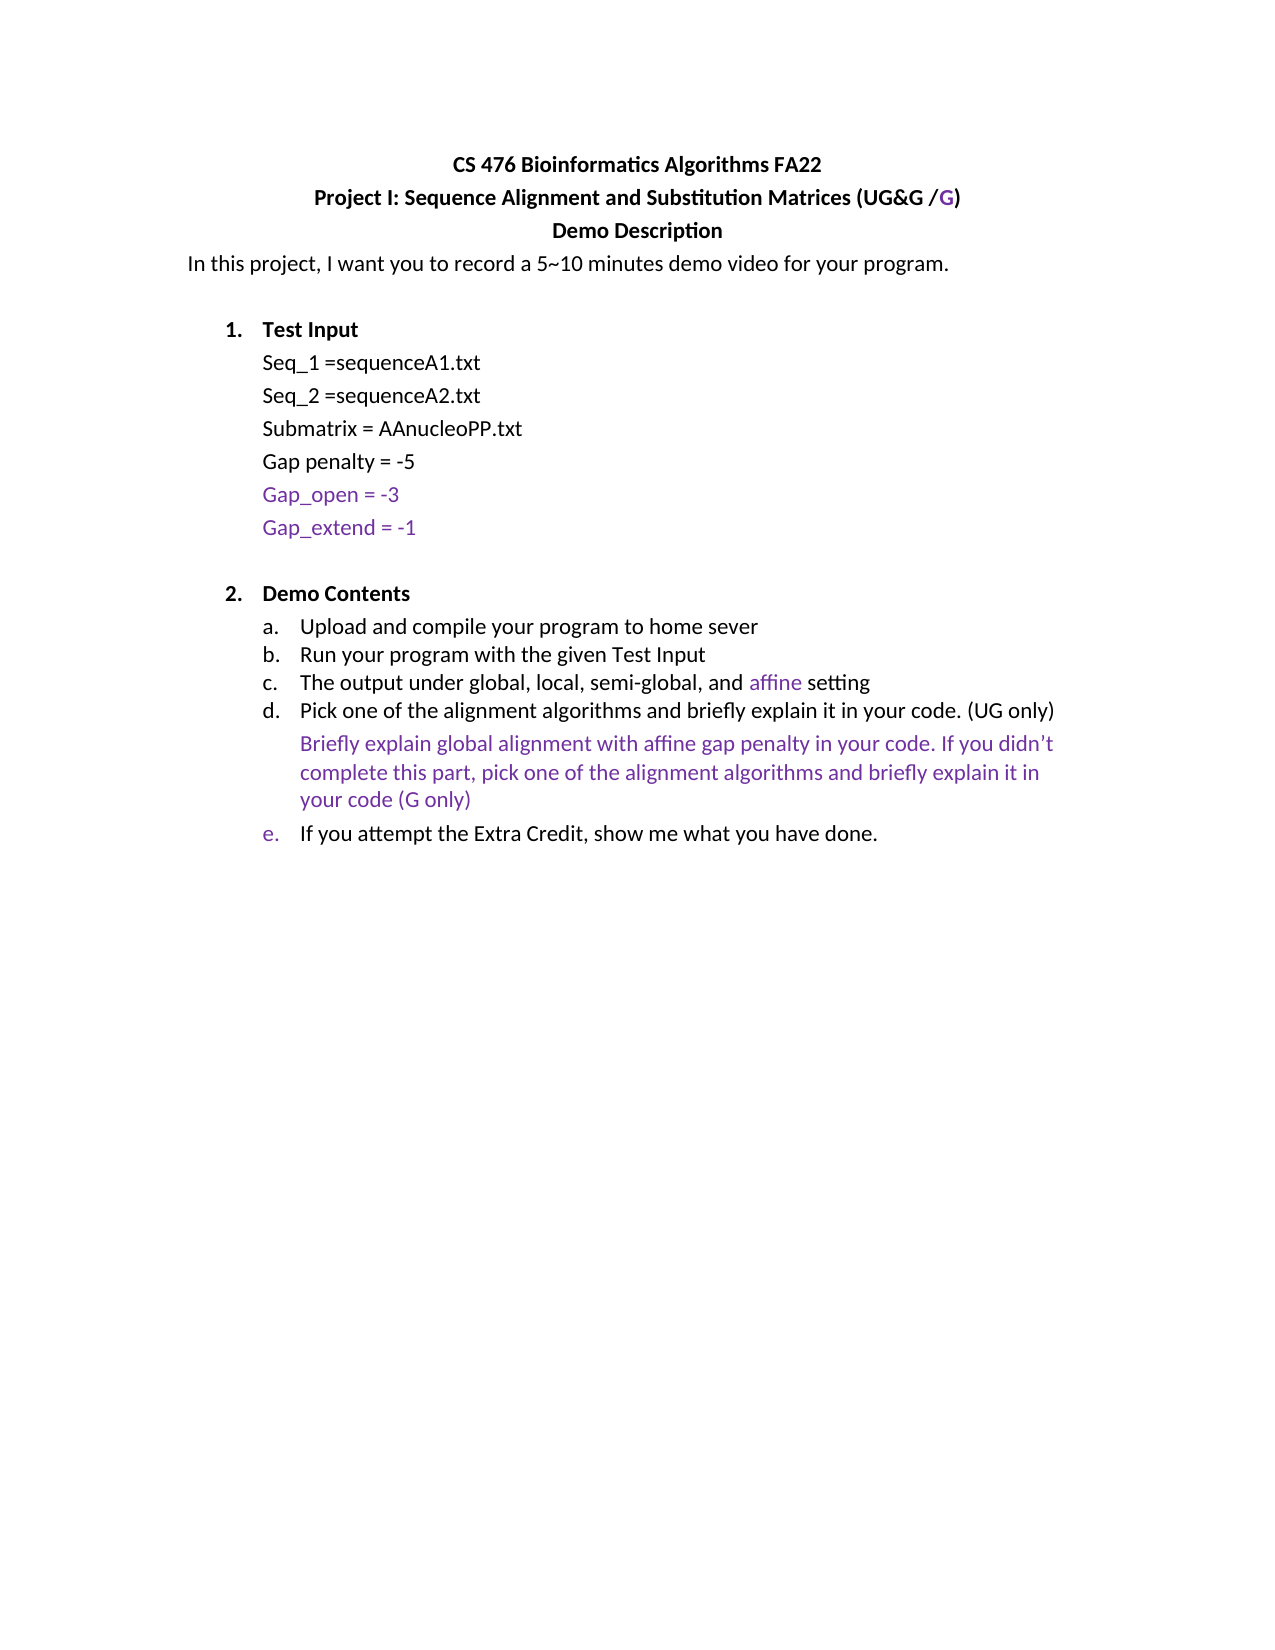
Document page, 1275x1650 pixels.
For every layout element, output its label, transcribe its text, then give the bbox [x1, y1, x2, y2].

list If you attempt the Extra Credit, show me what you have done. [262, 819, 1087, 847]
text Submatrix = AAnucleoPP.txt [262, 414, 1087, 442]
list Demo Contents [225, 579, 1087, 607]
text CS 476 Bioinformatics Algorithms FA22 [187, 150, 1087, 178]
text Gap_open = -3 [262, 480, 1087, 508]
text Demo Description [187, 216, 1087, 244]
text Gap_extend = -1 [262, 513, 1087, 541]
text Seq_1 =sequenceA1.txt [262, 348, 1087, 376]
text Seq_2 =sequenceA2.txt [262, 381, 1087, 409]
list Run your program with the given Test Input [262, 641, 1087, 668]
text Gap penalty = -5 [262, 447, 1087, 475]
list Upload and compile your program to home sever [262, 612, 1087, 641]
text Project I: Sequence Alignment and Substitution Matrices (UG&G /G) [187, 183, 1087, 211]
text Briefly explain global alignment with affine gap penalty in your code. If you didn’t complete this part, pick one of the alignment algorithms and briefly explain it in your code (G only) [300, 729, 1087, 814]
list The output under global, local, semi-global, and affine setting [262, 668, 1087, 697]
list Pick one of the alignment algorithms and briefly explain it in your code. (UG only) [262, 697, 1087, 724]
list Test Input [225, 315, 1087, 343]
text In this project, I want you to record a 5~10 minutes demo video for your program. [187, 249, 1087, 277]
